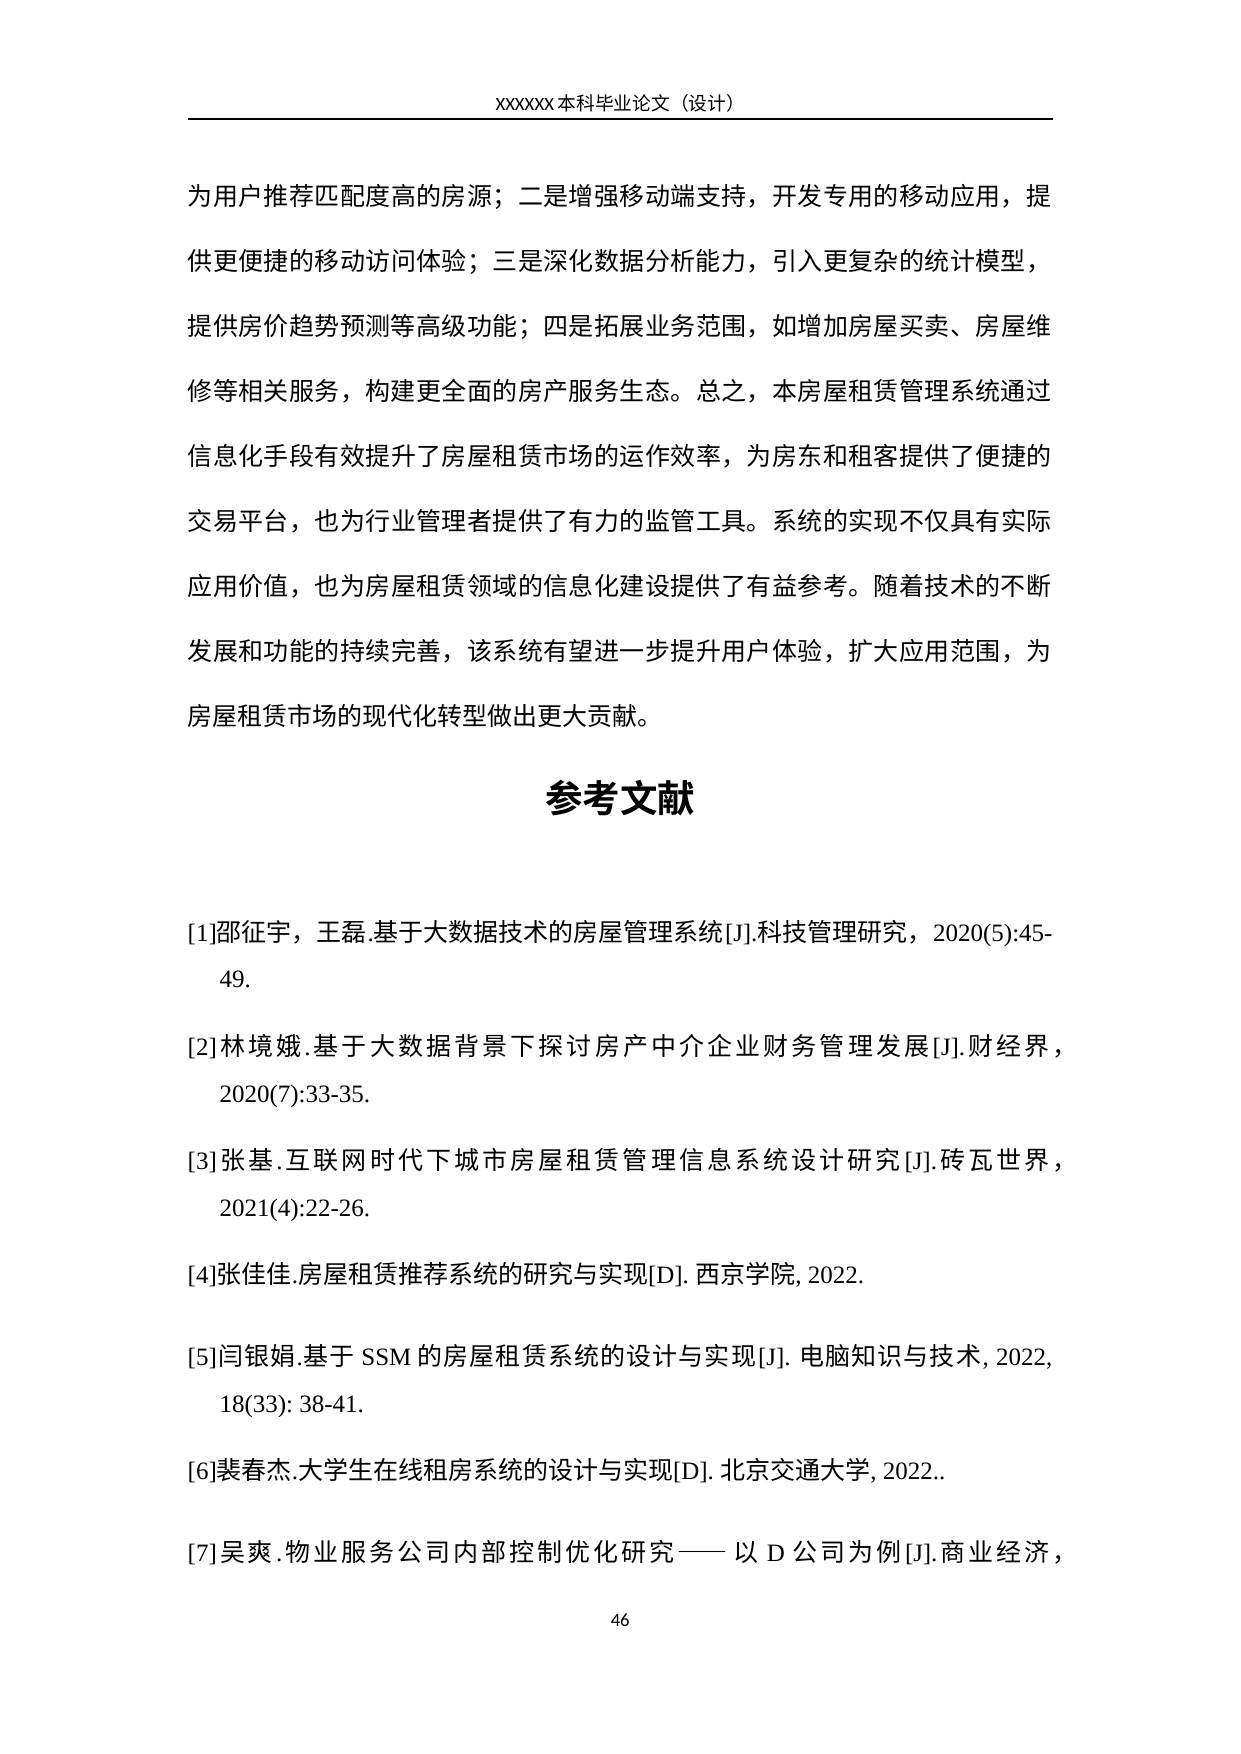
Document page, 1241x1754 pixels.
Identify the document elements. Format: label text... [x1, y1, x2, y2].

text [6]裴春杰.大学生在线租房系统的设计与实现[D]. 北京交通大学, 2022.. [187, 1436, 1053, 1501]
text [3]张基.互联网时代下城市房屋租赁管理信息系统设计研究[J].砖瓦世界，2021(4):22-26. [187, 1126, 1053, 1223]
text [5]闫银娟.基于SSM的房屋租赁系统的设计与实现[J]. 电脑知识与技术, 2022, 18(33): 38-41. [187, 1322, 1053, 1419]
text [2]林境娥.基于大数据背景下探讨房产中介企业财务管理发展[J].财经界，2020(7):33-35. [187, 1012, 1053, 1109]
subtitle 参考文献 [187, 763, 1053, 828]
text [187, 1518, 1053, 1583]
text [4]张佳佳.房屋租赁推荐系统的研究与实现[D]. 西京学院, 2022. [187, 1240, 1053, 1305]
text [1]邵征宇，王磊.基于大数据技术的房屋管理系统[J].科技管理研究，2020(5):45-49. [187, 898, 1053, 995]
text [187, 162, 1053, 747]
